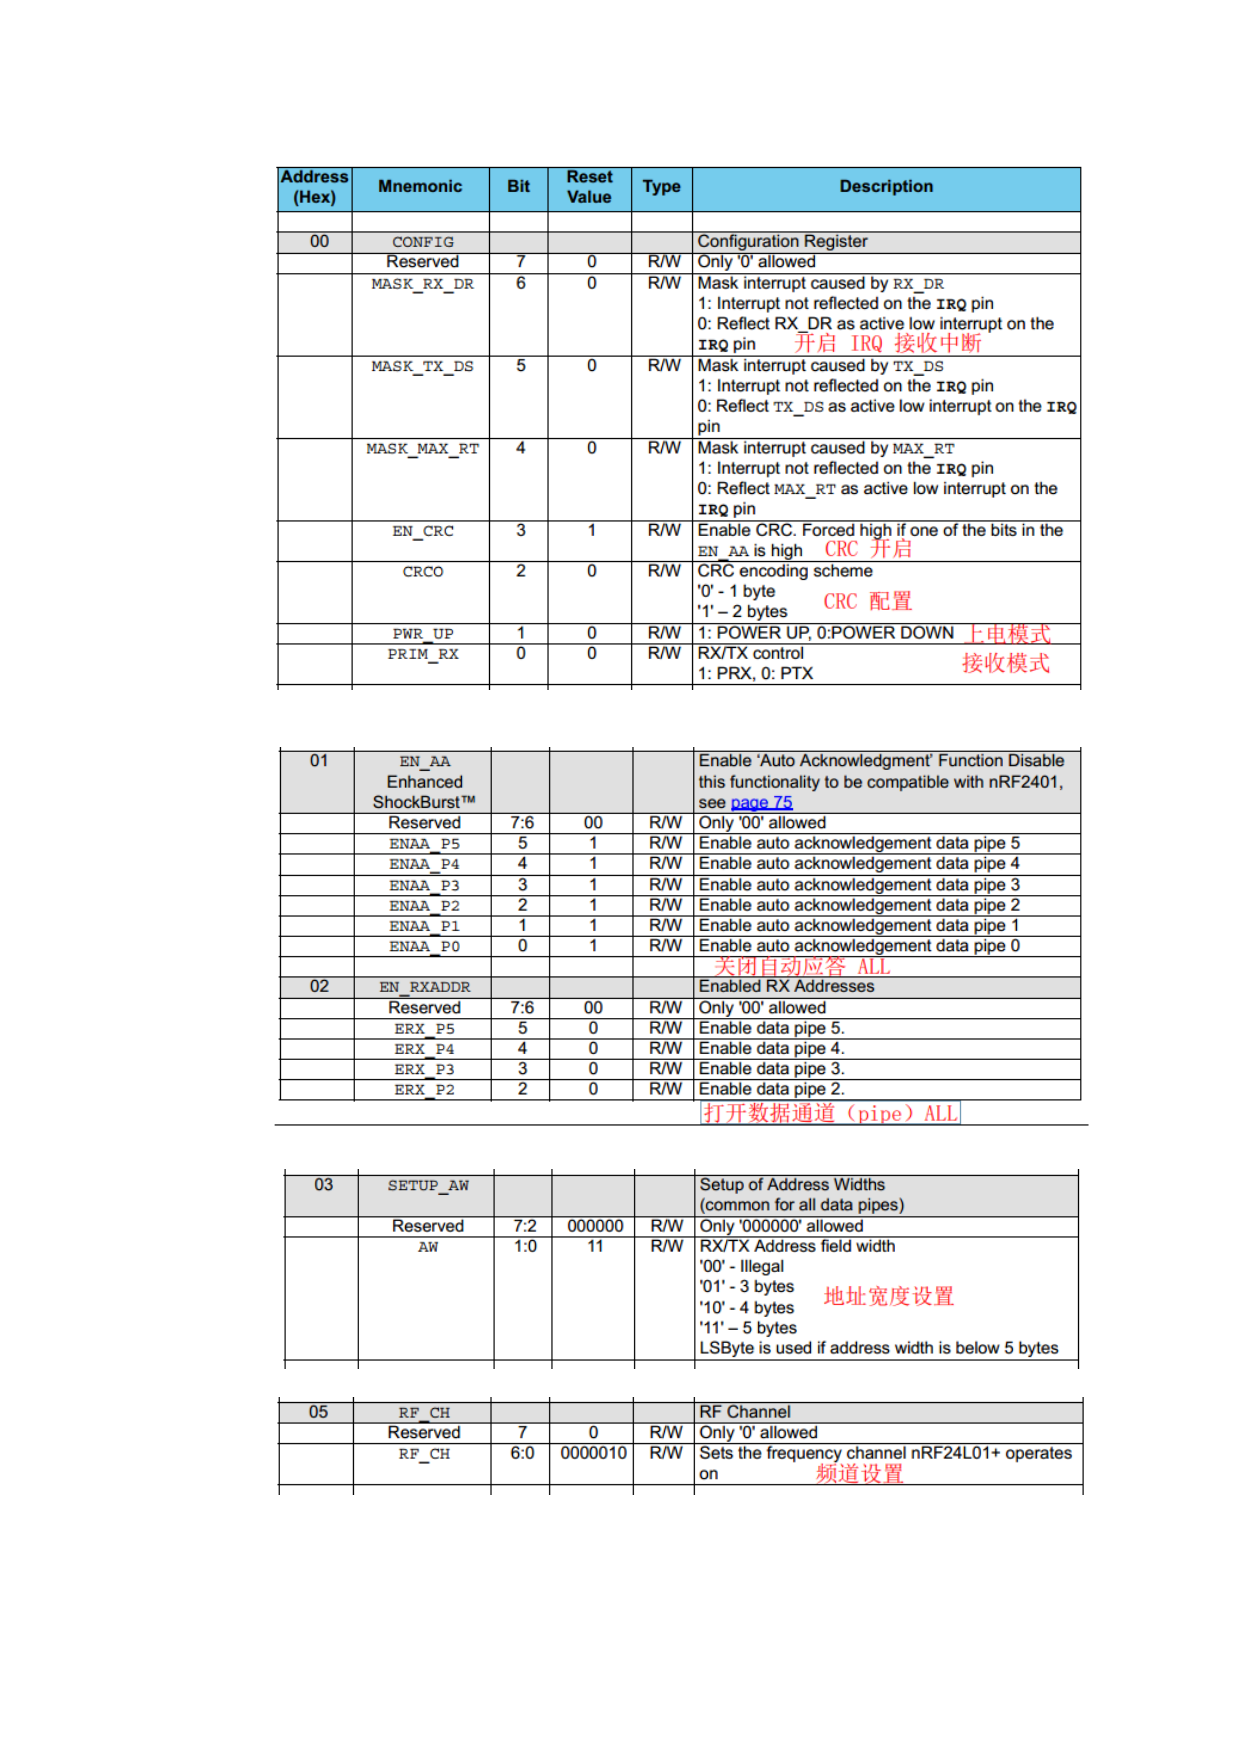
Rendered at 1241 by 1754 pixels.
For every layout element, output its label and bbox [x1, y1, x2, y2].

picture [274, 162, 1091, 690]
picture [274, 1397, 1091, 1495]
picture [274, 747, 1091, 1134]
picture [274, 1169, 1091, 1369]
